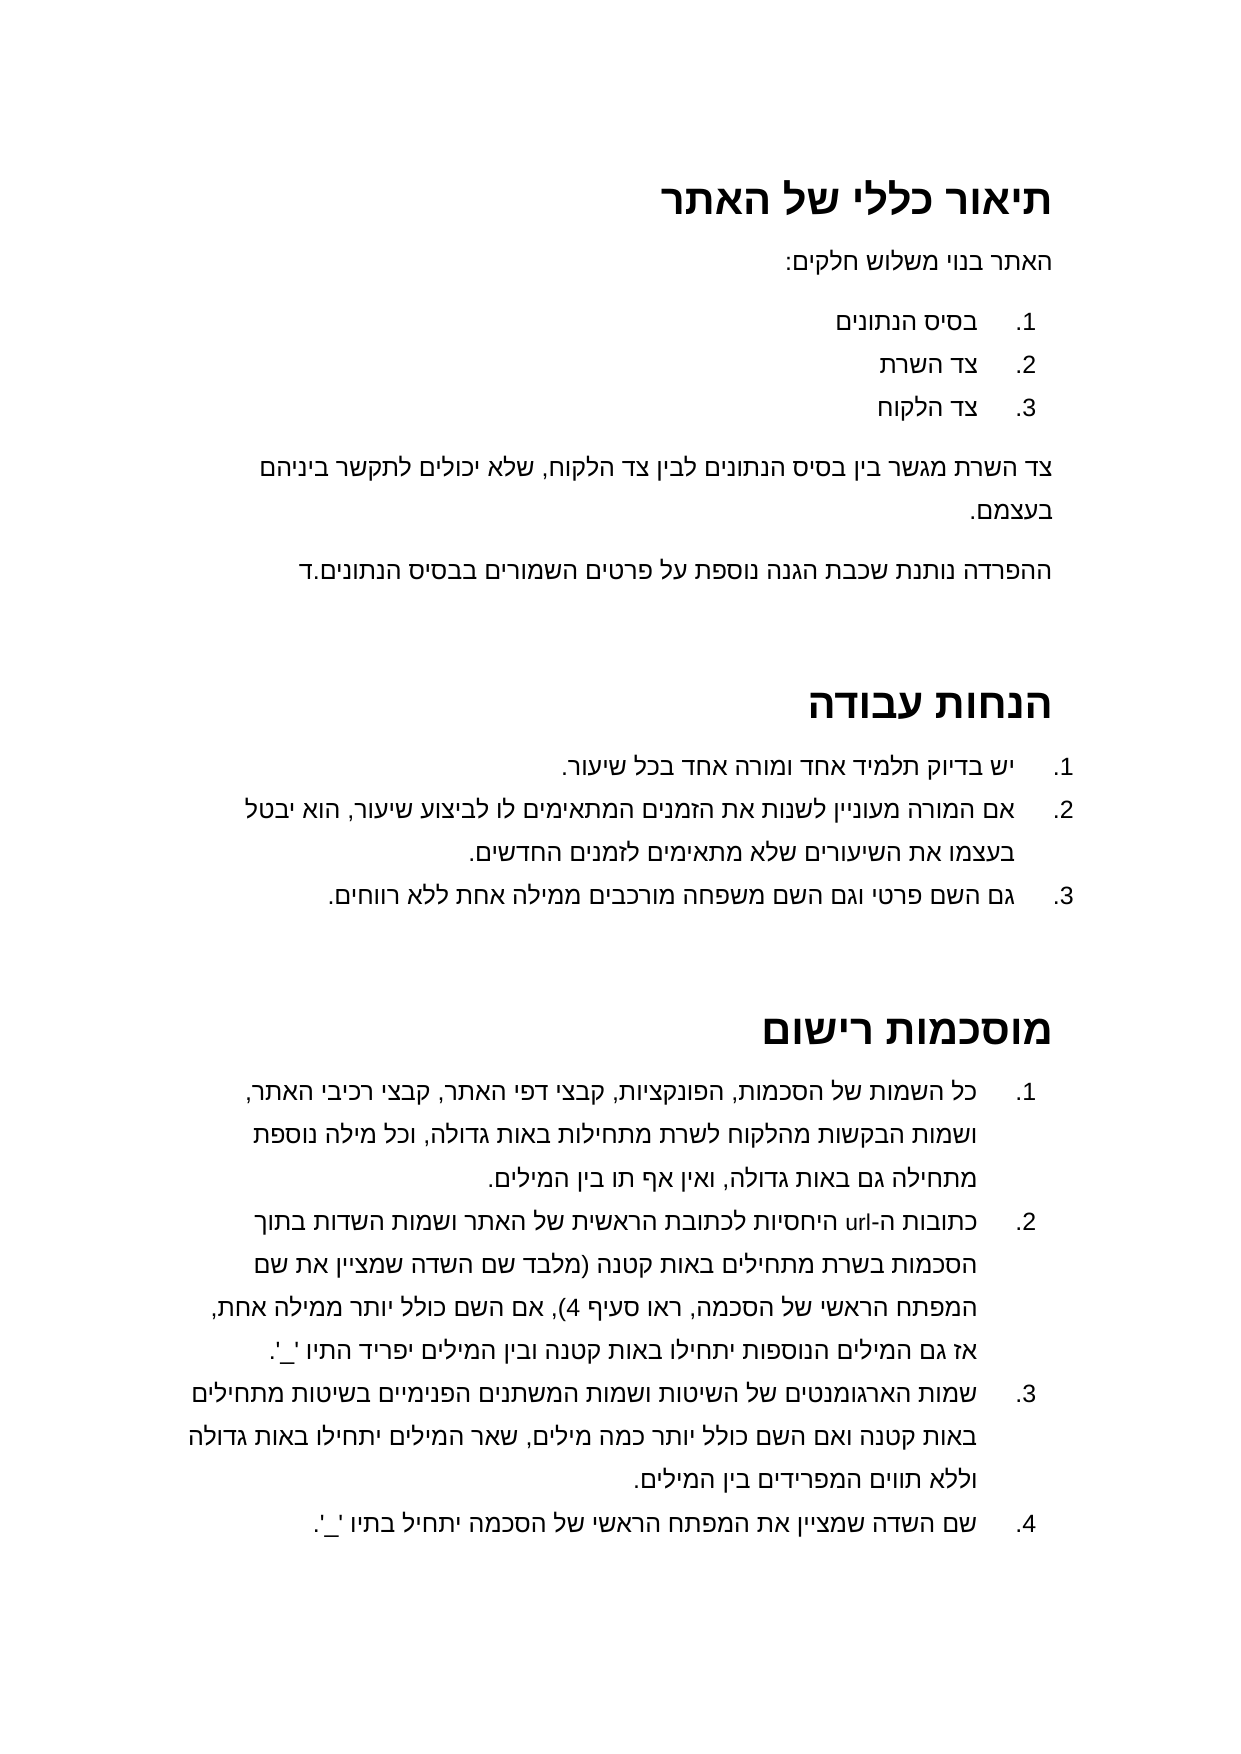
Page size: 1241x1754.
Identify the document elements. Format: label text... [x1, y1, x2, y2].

text ההפרדה נותנת שכבת הגנה נוספת על פרטים השמורים בבסיס הנתונים.ד [187, 556, 1053, 584]
list צד השרת [187, 350, 1015, 378]
list אם המורה מעוניין לשנות את הזמנים המתאימים לו לביצוע שיעור, הוא יבטל בעצמו את השיעורים שלא מתאימים לזמנים החדשים. [187, 795, 1053, 867]
subtitle תיאור כללי של האתר [187, 175, 1053, 223]
list בסיס הנתונים [187, 307, 1015, 335]
text צד השרת מגשר בין בסיס הנתונים לבין צד הלקוח, שלא יכולים לתקשר ביניהם בעצמם. [187, 453, 1053, 524]
text האתר בנוי משלוש חלקים: [187, 247, 1053, 276]
list יש בדיוק תלמיד אחד ומורה אחד בכל שיעור. [187, 752, 1053, 781]
list שמות הארגומנטים של השיטות ושמות המשתנים הפנימיים בשיטות מתחילים באות קטנה ואם השם כולל יותר כמה מילים, שאר המילים יתחילו באות גדולה וללא תווים המפרידים בין המילים. [187, 1379, 1015, 1494]
list צד הלקוח [187, 393, 1015, 422]
list כל השמות של הסכמות, הפונקציות, קבצי דפי האתר, קבצי רכיבי האתר, ושמות הבקשות מהלקוח לשרת מתחילות באות גדולה, וכל מילה נוספת מתחילה גם באות גדולה, ואין אף תו בין המילים. [187, 1077, 1015, 1192]
subtitle מוסכמות רישום [187, 1005, 1053, 1053]
list כתובות ה-url היחסיות לכתובת הראשית של האתר ושמות השדות בתוך הסכמות בשרת מתחילים באות קטנה (מלבד שם השדה שמציין את שם המפתח הראשי של הסכמה, ראו סעיף 4), אם השם כולל יותר ממילה אחת, אז גם המילים הנוספות יתחילו באות קטנה ובין המילים יפריד התיו '_'. [187, 1207, 1015, 1365]
subtitle הנחות עבודה [187, 680, 1053, 728]
list שם השדה שמציין את המפתח הראשי של הסכמה יתחיל בתיו '_'. [187, 1508, 1015, 1537]
list גם השם פרטי וגם השם משפחה מורכבים ממילה אחת ללא רווחים. [187, 881, 1053, 910]
